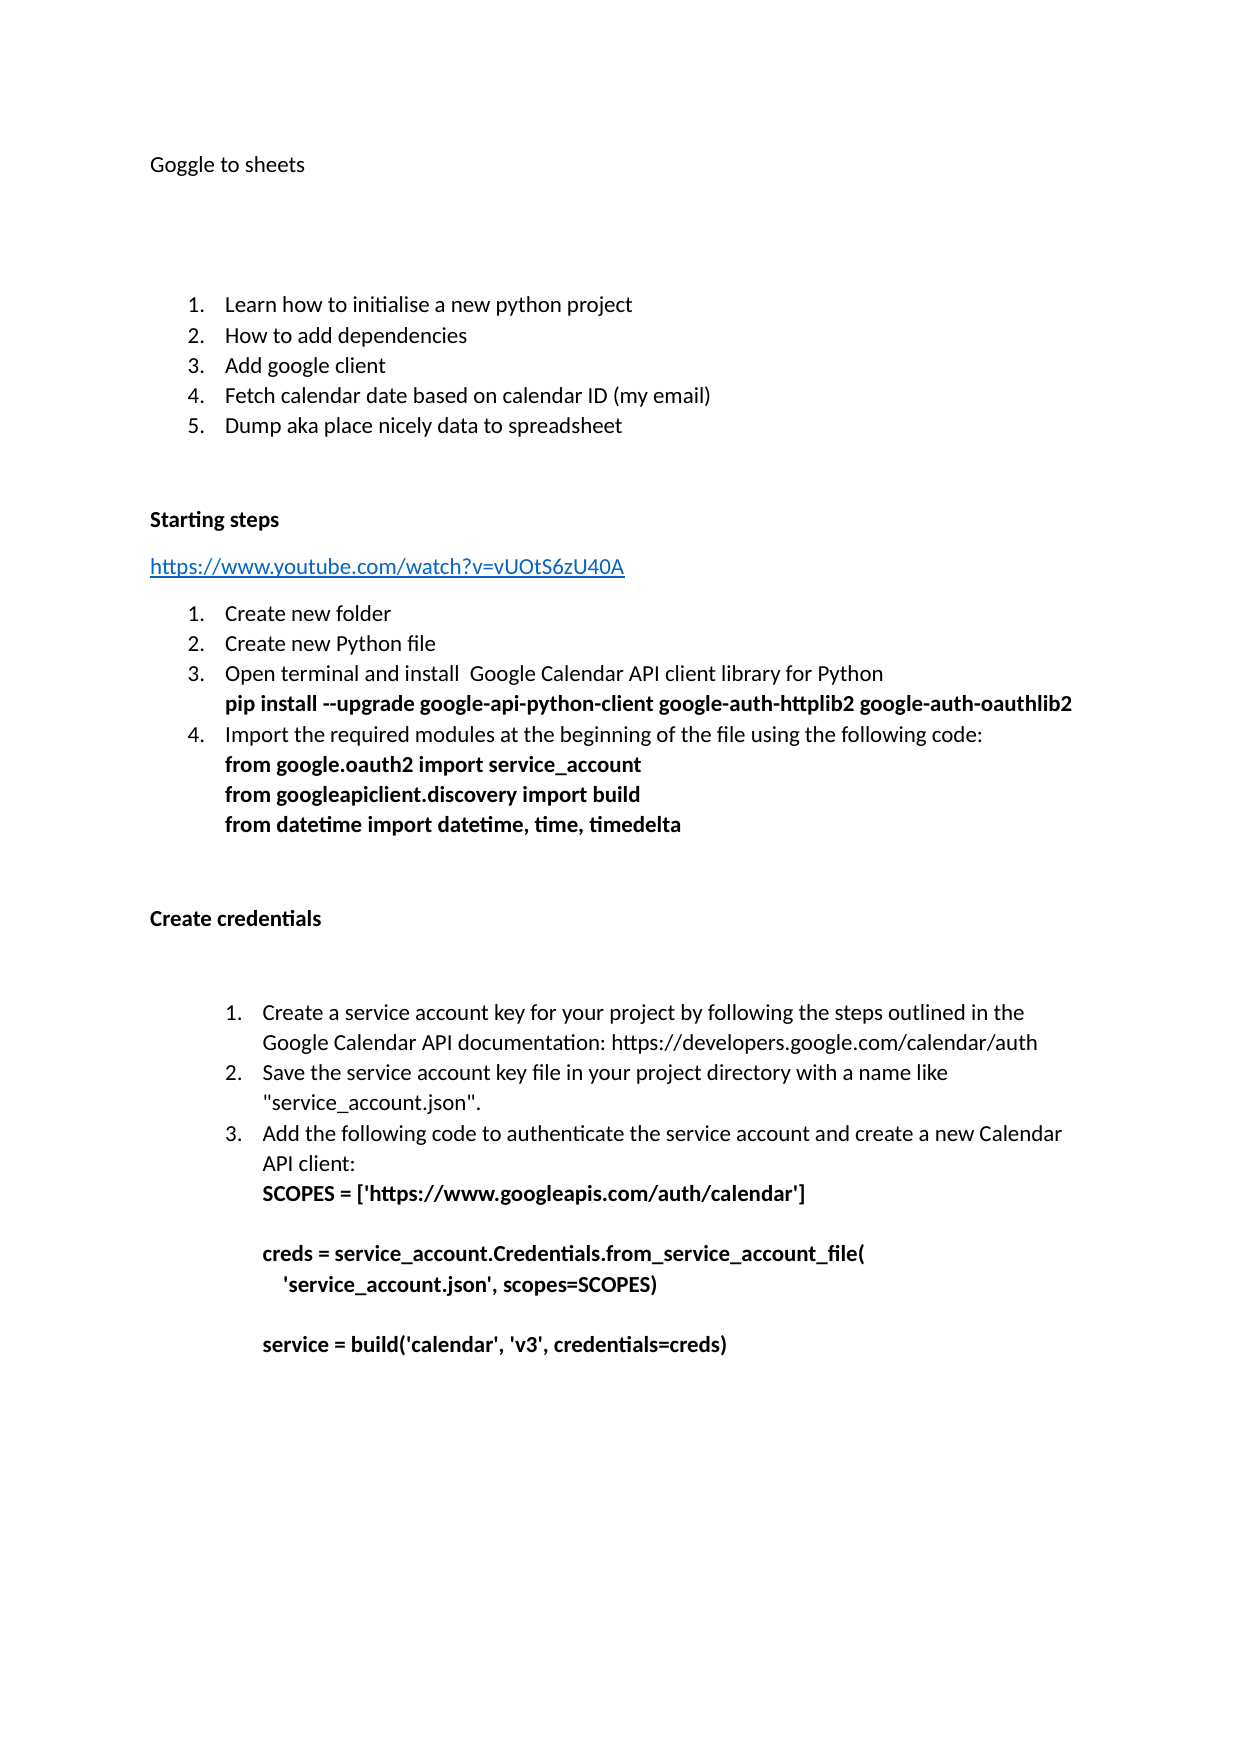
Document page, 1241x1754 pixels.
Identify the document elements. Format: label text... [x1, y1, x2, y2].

list pip install --upgrade google-api-python-client google-auth-httplib2 google-auth-oauthlib2 [225, 689, 1090, 718]
list SCOPES = ['https://www.googleapis.com/auth/calendar'] [262, 1179, 1090, 1207]
list Fetch calendar date based on calendar ID (my email) [187, 381, 1090, 409]
list Create a service account key for your project by following the steps outlined in the Google Calendar API documentation: https://developers.google.com/calendar/auth [225, 998, 1090, 1056]
text Goggle to sheets [150, 150, 1090, 178]
list from googleapiclient.discovery import build [225, 780, 1090, 808]
list 'service_account.json', scopes=SCOPES) [262, 1270, 1090, 1298]
list service = build('calendar', 'v3', credentials=creds) [262, 1330, 1090, 1358]
list from datetime import datetime, time, timedelta [225, 810, 1090, 838]
list Open terminal and install Google Calendar API client library for Python [187, 659, 1090, 687]
list Create new Python file [187, 629, 1090, 657]
list Dump aka place nicely data to spreadsheet [187, 411, 1090, 439]
text Create credentials [150, 904, 1090, 932]
list Create new folder [187, 599, 1090, 627]
list from google.oauth2 import service_account [225, 750, 1090, 778]
list Learn how to initialise a new python project [187, 291, 1090, 319]
list Import the required modules at the beginning of the file using the following code: [187, 720, 1090, 748]
list Save the service account key file in your project directory with a name like "service_account.json". [225, 1058, 1090, 1117]
list Add the following code to authenticate the service account and create a new Calendar API client: [225, 1119, 1090, 1177]
list Add google client [187, 351, 1090, 379]
list How to add dependencies [187, 321, 1090, 349]
text Starting steps [150, 505, 1090, 533]
text https://www.youtube.com/watch?v=vUOtS6zU40A [150, 552, 1090, 580]
list creds = service_account.Credentials.from_service_account_file( [262, 1239, 1090, 1268]
